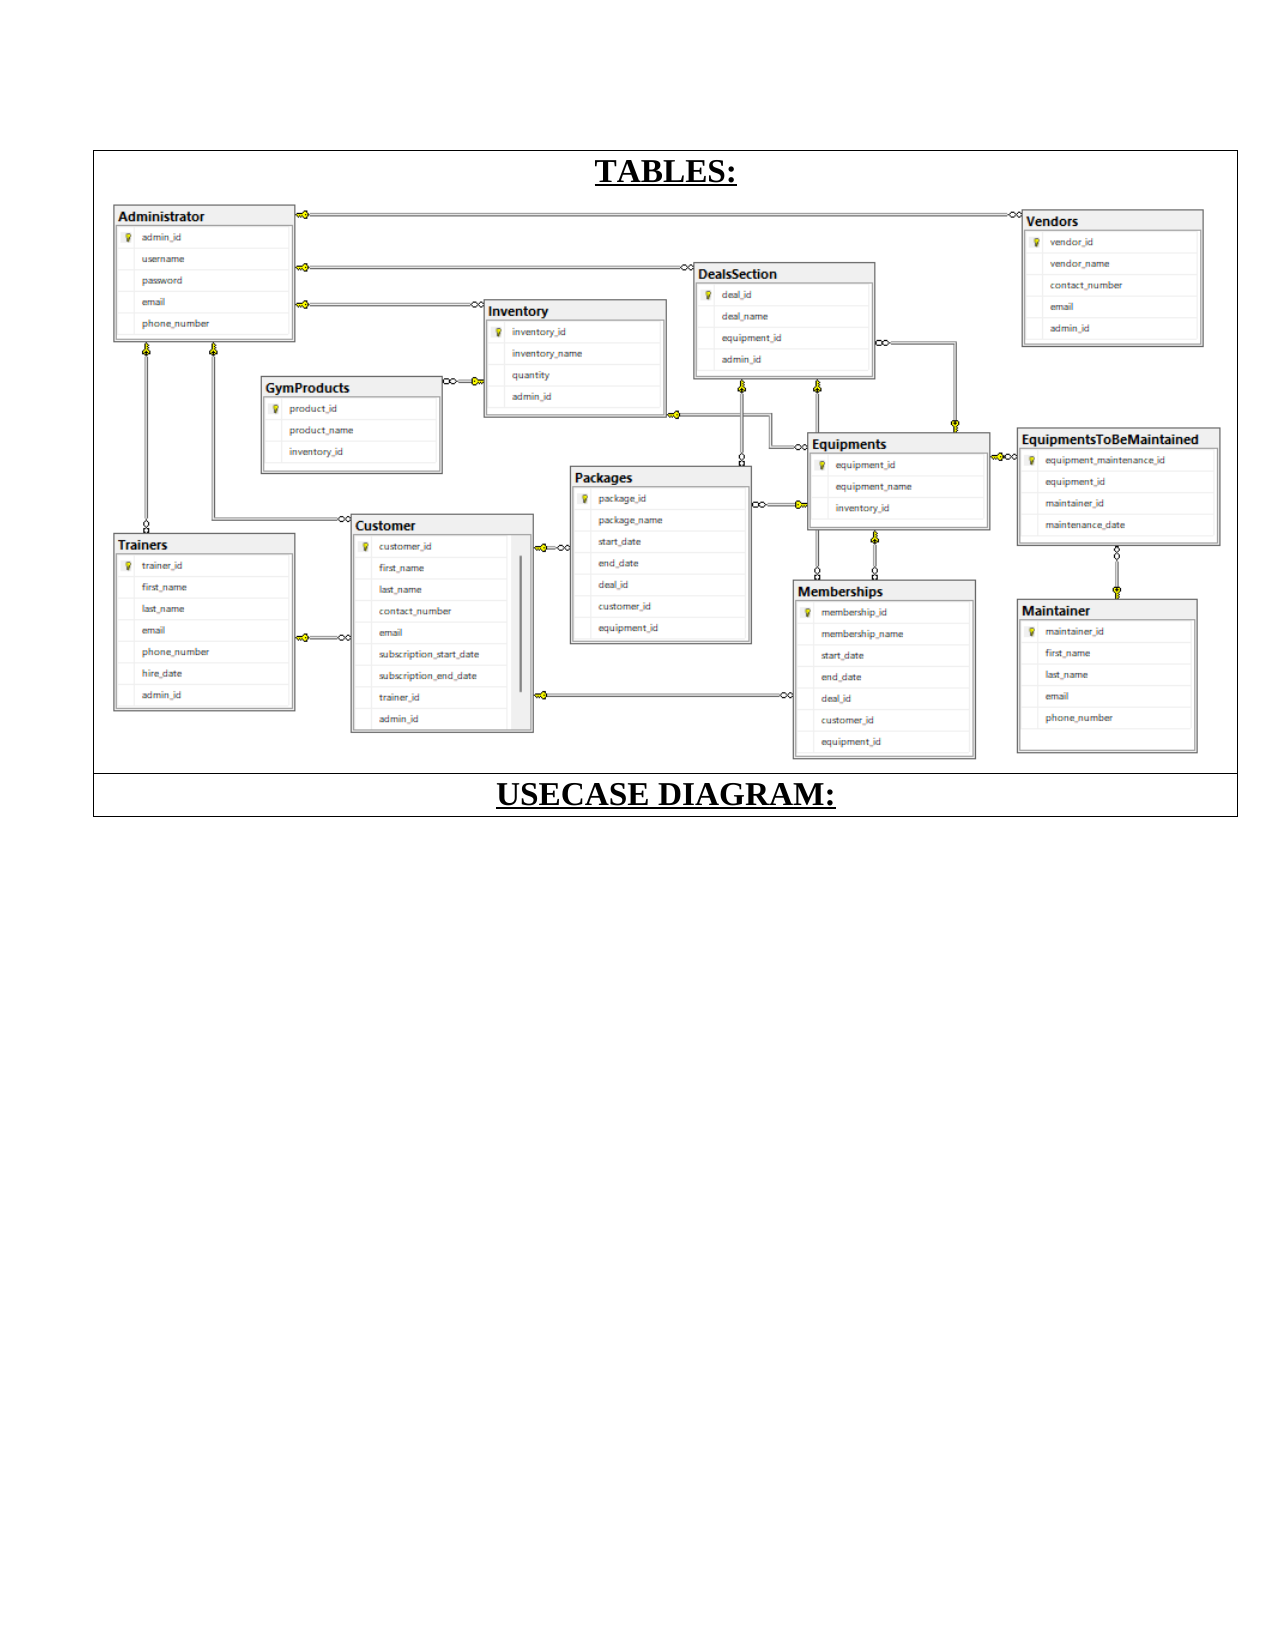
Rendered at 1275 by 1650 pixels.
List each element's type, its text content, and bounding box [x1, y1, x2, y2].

table_cell USECASE DIAGRAM: [94, 774, 1237, 816]
picture [105, 195, 1229, 769]
table_cell TABLES: [94, 151, 1237, 773]
